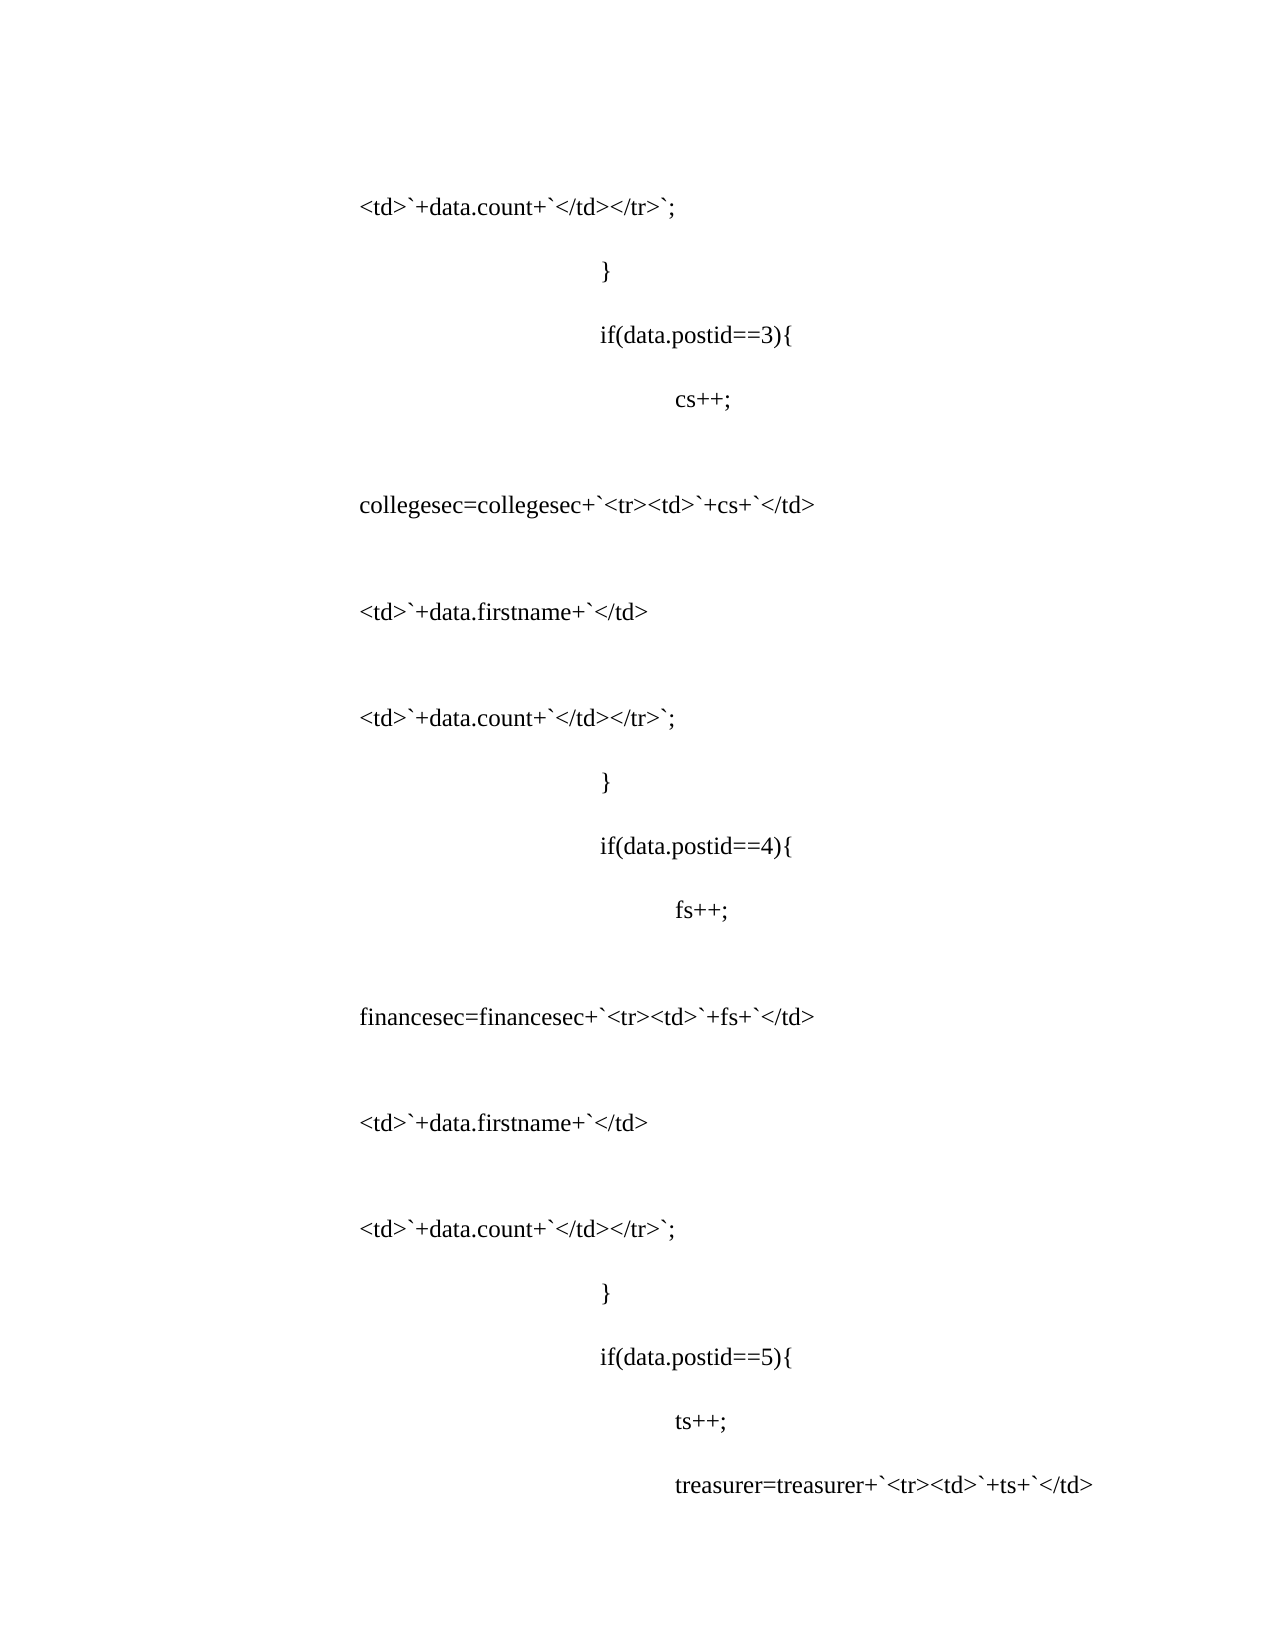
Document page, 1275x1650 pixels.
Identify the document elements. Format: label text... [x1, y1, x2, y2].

text <td>`+data.count+`</td></tr>`; [150, 150, 1125, 221]
text treasurer=treasurer+`<tr><td>`+ts+`</td> [150, 1470, 1125, 1499]
text cs++; [150, 384, 1125, 413]
text <td>`+data.firstname+`</td> [150, 1066, 1125, 1137]
text ts++; [150, 1406, 1125, 1435]
text <td>`+data.count+`</td></tr>`; [150, 661, 1125, 732]
text <td>`+data.count+`</td></tr>`; [150, 1172, 1125, 1243]
text collegesec=collegesec+`<tr><td>`+cs+`</td> [150, 448, 1125, 519]
text if(data.postid==5){ [150, 1342, 1125, 1371]
text if(data.postid==3){ [150, 320, 1125, 349]
text fs++; [150, 895, 1125, 924]
text financesec=financesec+`<tr><td>`+fs+`</td> [150, 959, 1125, 1030]
text } [150, 256, 1125, 285]
text <td>`+data.firstname+`</td> [150, 554, 1125, 626]
text } [150, 767, 1125, 796]
text if(data.postid==4){ [150, 831, 1125, 860]
text } [150, 1278, 1125, 1307]
